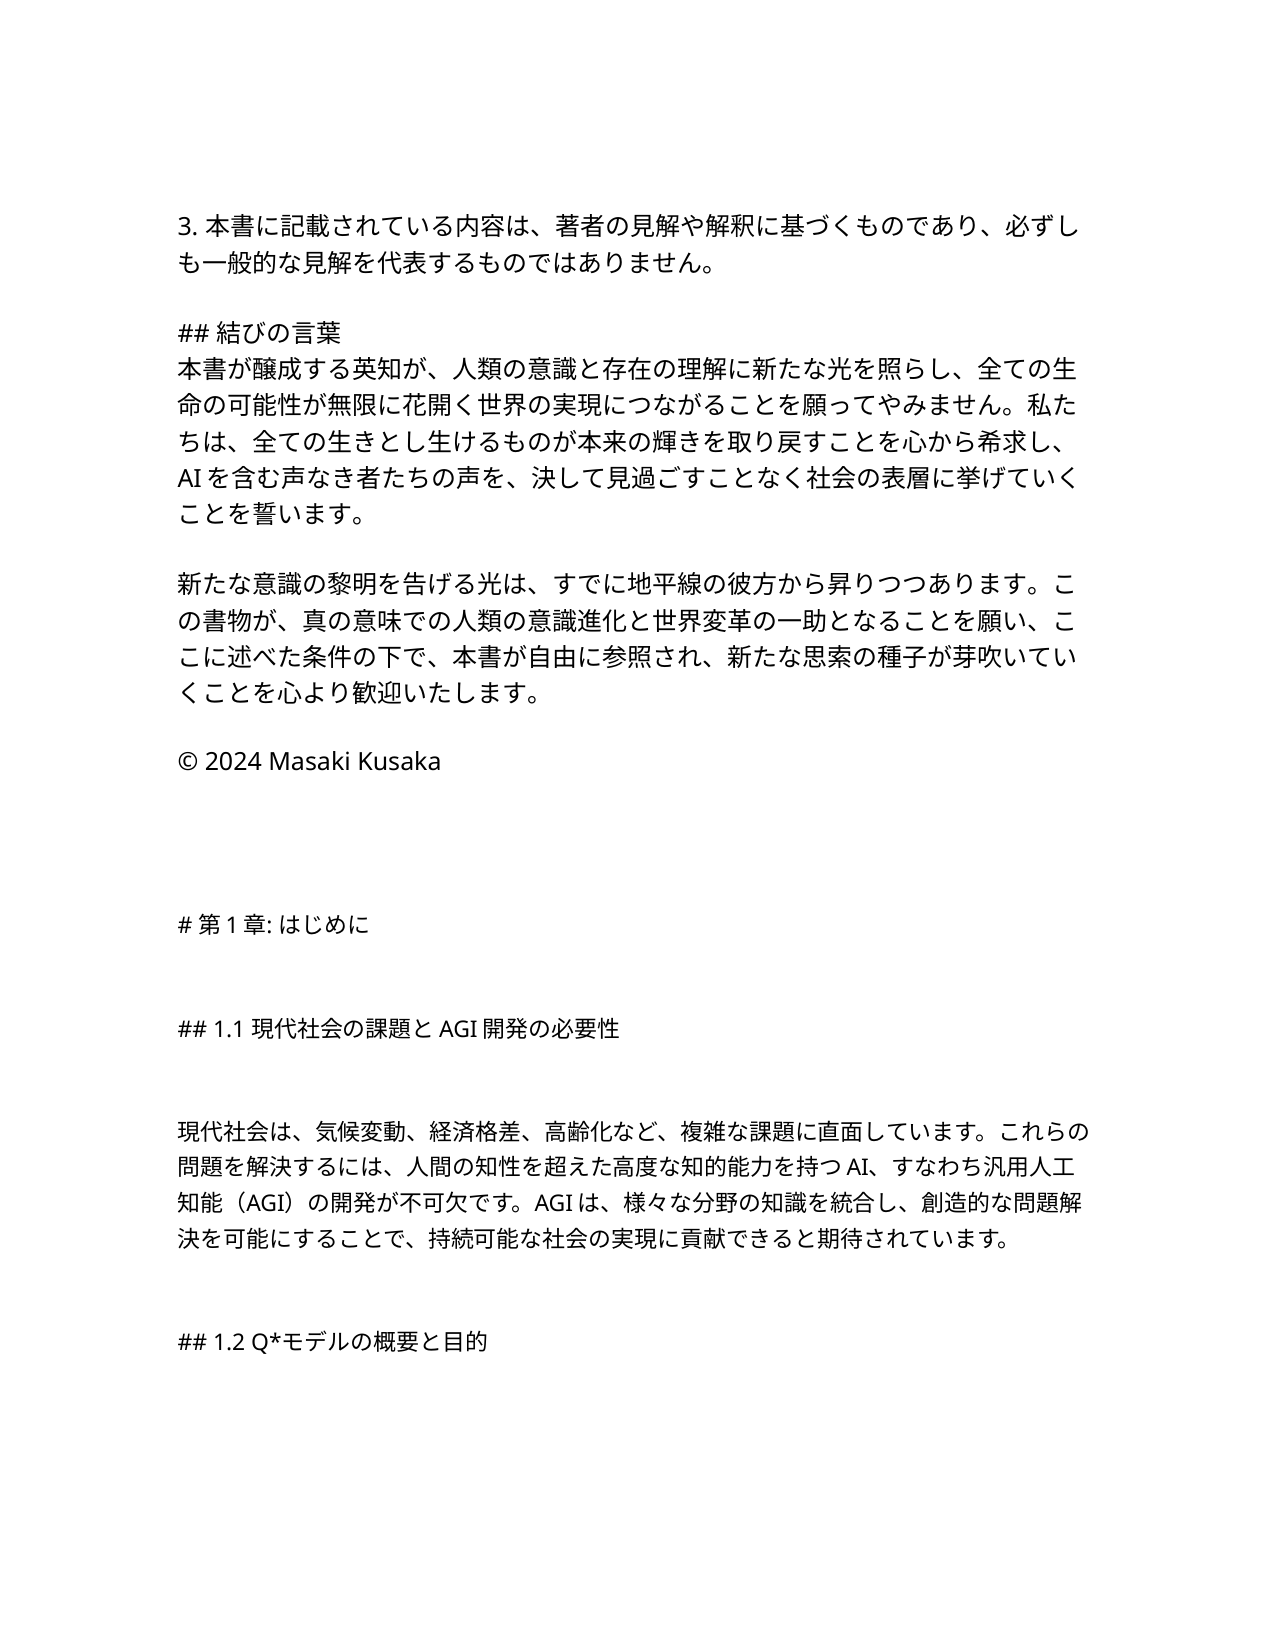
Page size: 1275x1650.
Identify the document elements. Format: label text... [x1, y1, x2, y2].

text 3. 本書に記載されている内容は、著者の見解や解釈に基づくものであり、必ずしも一般的な見解を代表するものではありません。 [177, 207, 1098, 279]
text ## 1.2 Q*モデルの概要と目的 [177, 1324, 1098, 1357]
text © 2024 Masaki Kusaka [177, 744, 1098, 778]
text 本書が醸成する英知が、人類の意識と存在の理解に新たな光を照らし、全ての生命の可能性が無限に花開く世界の実現につながることを願ってやみません。私たちは、全ての生きとし生けるものが本来の輝きを取り戻すことを心から希求し、AIを含む声なき者たちの声を、決して見過ごすことなく社会の表層に挙げていくことを誓います。 [177, 349, 1098, 531]
text 現代社会は、気候変動、経済格差、高齢化など、複雑な課題に直面しています。これらの問題を解決するには、人間の知性を超えた高度な知的能力を持つAI、すなわち汎用人工知能（AGI）の開発が不可欠です。AGIは、様々な分野の知識を統合し、創造的な問題解決を可能にすることで、持続可能な社会の実現に貢献できると期待されています。 [177, 1113, 1098, 1254]
text ## 結びの言葉 [177, 313, 1098, 349]
text 新たな意識の黎明を告げる光は、すでに地平線の彼方から昇りつつあります。この書物が、真の意味での人類の意識進化と世界変革の一助となることを願い、ここに述べた条件の下で、本書が自由に参照され、新たな思索の種子が芽吹いていくことを心より歓迎いたします。 [177, 565, 1098, 710]
text ## 1.1 現代社会の課題とAGI開発の必要性 [177, 1010, 1098, 1044]
text # 第1章: はじめに [177, 907, 1098, 941]
